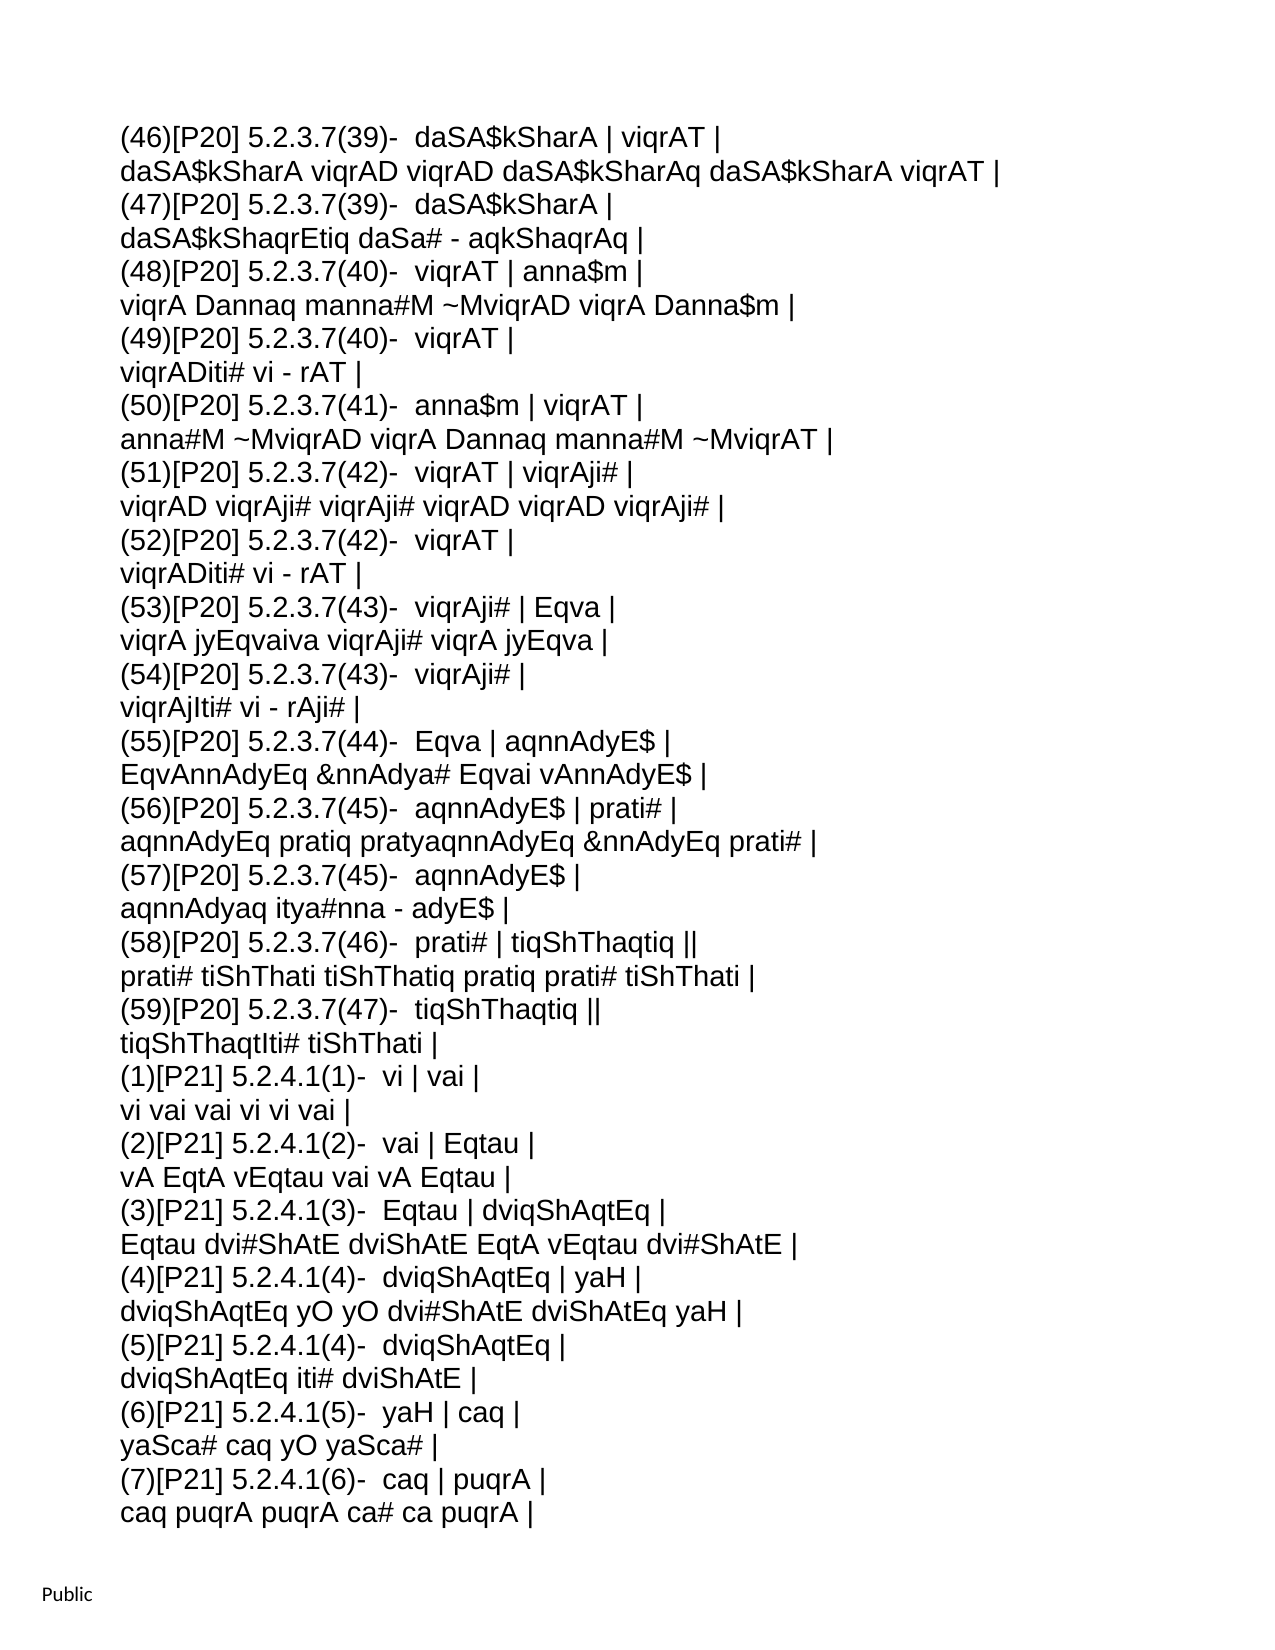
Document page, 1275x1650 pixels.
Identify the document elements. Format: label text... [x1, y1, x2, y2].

text (48)[P20] 5.2.3.7(40)- viqrAT | anna$m | [120, 254, 1200, 288]
text anna#M ~MviqrAD viqrA Dannaq manna#M ~MviqrAT | [120, 422, 1200, 455]
text daSA$kSharA viqrAD viqrAD daSA$kSharAq daSA$kSharA viqrAT | [120, 153, 1200, 187]
text vA EqtA vEqtau vai vA Eqtau | [120, 1160, 1200, 1193]
text tiqShThaqtIti# tiShThati | [120, 1026, 1200, 1059]
text (54)[P20] 5.2.3.7(43)- viqrAji# | [120, 657, 1200, 690]
text (4)[P21] 5.2.4.1(4)- dviqShAqtEq | yaH | [120, 1260, 1200, 1294]
text viqrADiti# vi - rAT | [120, 355, 1200, 388]
text (49)[P20] 5.2.3.7(40)- viqrAT | [120, 321, 1200, 355]
text (47)[P20] 5.2.3.7(39)- daSA$kSharA | [120, 187, 1200, 221]
text EqvAnnAdyEq &nnAdya# Eqvai vAnnAdyE$ | [120, 757, 1200, 791]
text aqnnAdyEq pratiq pratyaqnnAdyEq &nnAdyEq prati# | [120, 824, 1200, 858]
text (1)[P21] 5.2.4.1(1)- vi | vai | [120, 1059, 1200, 1093]
text caq puqrA puqrA ca# ca puqrA | [120, 1495, 1200, 1529]
text dviqShAqtEq iti# dviShAtE | [120, 1361, 1200, 1394]
text (57)[P20] 5.2.3.7(45)- aqnnAdyE$ | [120, 858, 1200, 891]
text prati# tiShThati tiShThatiq pratiq prati# tiShThati | [120, 958, 1200, 992]
text (46)[P20] 5.2.3.7(39)- daSA$kSharA | viqrAT | [120, 120, 1200, 153]
text (3)[P21] 5.2.4.1(3)- Eqtau | dviqShAqtEq | [120, 1193, 1200, 1227]
text (55)[P20] 5.2.3.7(44)- Eqva | aqnnAdyE$ | [120, 724, 1200, 757]
text aqnnAdyaq itya#nna - adyE$ | [120, 891, 1200, 925]
text (59)[P20] 5.2.3.7(47)- tiqShThaqtiq || [120, 992, 1200, 1026]
text viqrAjIti# vi - rAji# | [120, 690, 1200, 724]
text (7)[P21] 5.2.4.1(6)- caq | puqrA | [120, 1462, 1200, 1495]
text Eqtau dvi#ShAtE dviShAtE EqtA vEqtau dvi#ShAtE | [120, 1227, 1200, 1260]
text yaSca# caq yO yaSca# | [120, 1428, 1200, 1462]
text viqrA jyEqvaiva viqrAji# viqrA jyEqva | [120, 623, 1200, 657]
text (2)[P21] 5.2.4.1(2)- vai | Eqtau | [120, 1126, 1200, 1160]
text daSA$kShaqrEtiq daSa# - aqkShaqrAq | [120, 221, 1200, 254]
text viqrA Dannaq manna#M ~MviqrAD viqrA Danna$m | [120, 288, 1200, 321]
text (58)[P20] 5.2.3.7(46)- prati# | tiqShThaqtiq || [120, 925, 1200, 958]
text viqrADiti# vi - rAT | [120, 556, 1200, 589]
text dviqShAqtEq yO yO dvi#ShAtE dviShAtEq yaH | [120, 1294, 1200, 1327]
text (6)[P21] 5.2.4.1(5)- yaH | caq | [120, 1394, 1200, 1428]
text (53)[P20] 5.2.3.7(43)- viqrAji# | Eqva | [120, 589, 1200, 623]
text (56)[P20] 5.2.3.7(45)- aqnnAdyE$ | prati# | [120, 791, 1200, 824]
text (50)[P20] 5.2.3.7(41)- anna$m | viqrAT | [120, 388, 1200, 422]
text (51)[P20] 5.2.3.7(42)- viqrAT | viqrAji# | [120, 455, 1200, 489]
text vi vai vai vi vi vai | [120, 1093, 1200, 1126]
text viqrAD viqrAji# viqrAji# viqrAD viqrAD viqrAji# | [120, 489, 1200, 522]
text (52)[P20] 5.2.3.7(42)- viqrAT | [120, 522, 1200, 556]
text (5)[P21] 5.2.4.1(4)- dviqShAqtEq | [120, 1327, 1200, 1361]
